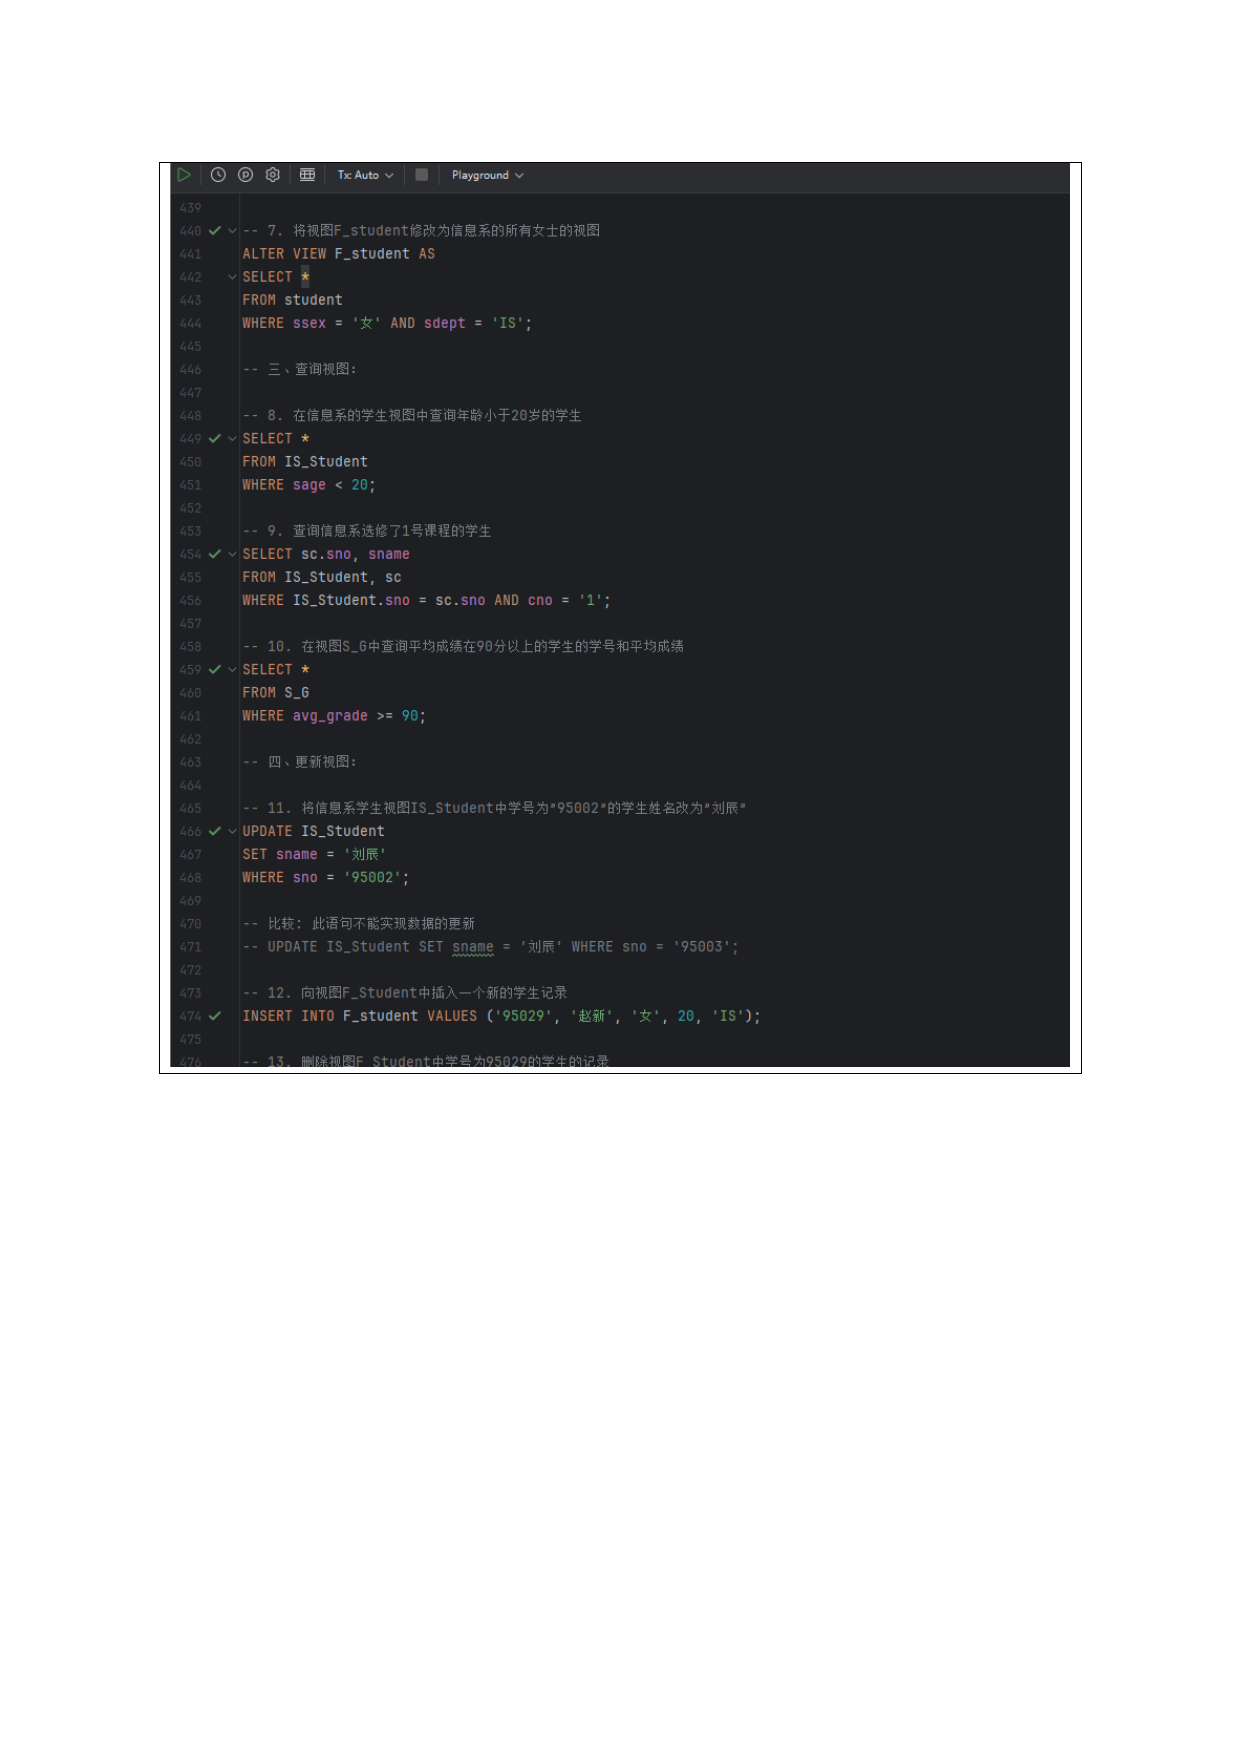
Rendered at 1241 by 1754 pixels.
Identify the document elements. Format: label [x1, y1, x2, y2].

table_cell [160, 163, 1081, 1073]
picture [170, 163, 1070, 1067]
